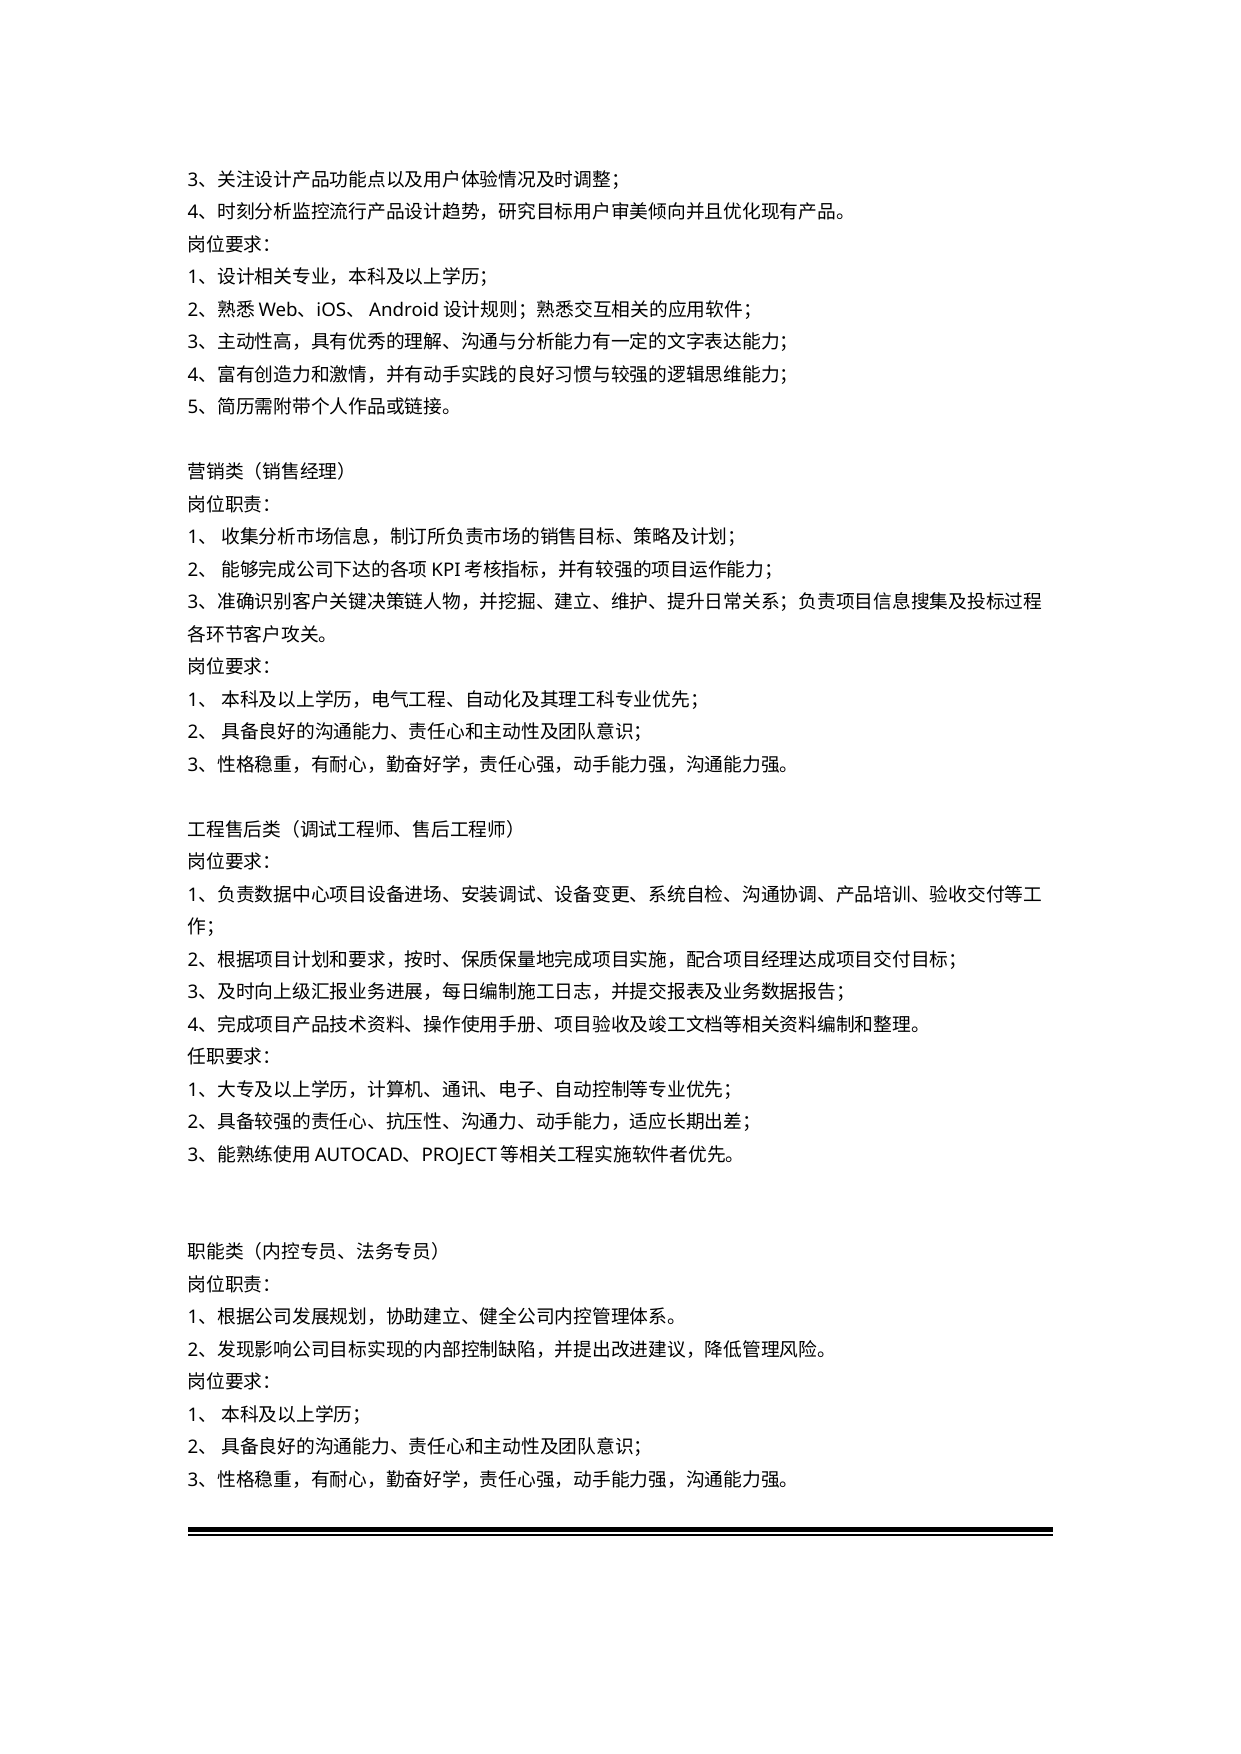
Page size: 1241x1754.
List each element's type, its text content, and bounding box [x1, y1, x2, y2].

list 2、根据项目计划和要求，按时、保质保量地完成项目实施，配合项目经理达成项目交付目标； [187, 942, 1053, 974]
text 3、性格稳重，有耐心，勤奋好学，责任心强，动手能力强，沟通能力强。 [187, 747, 1053, 779]
text 2、 具备良好的沟通能力、责任心和主动性及团队意识； [187, 1429, 1053, 1462]
list 设计相关专业，本科及以上学历； [187, 259, 1053, 292]
text 岗位要求： [187, 649, 1053, 682]
list 4、完成项目产品技术资料、操作使用手册、项目验收及竣工文档等相关资料编制和整理。 [187, 1007, 1053, 1039]
text 3、性格稳重，有耐心，勤奋好学，责任心强，动手能力强，沟通能力强。 [187, 1462, 1053, 1494]
list 1、大专及以上学历，计算机、通讯、电子、自动控制等专业优先； [187, 1072, 1053, 1104]
text 1、 本科及以上学历，电气工程、自动化及其理工科专业优先； [187, 682, 1053, 714]
text 工程售后类（调试工程师、售后工程师） [187, 812, 1053, 844]
list 1、负责数据中心项目设备进场、安装调试、设备变更、系统自检、沟通协调、产品培训、验收交付等工作； [187, 877, 1053, 942]
text 营销类（销售经理） 岗位职责： [187, 454, 1053, 519]
text 岗位要求： [187, 227, 1053, 259]
list 2、具备较强的责任心、抗压性、沟通力、动手能力，适应长期出差； [187, 1104, 1053, 1137]
text 1、 收集分析市场信息，制订所负责市场的销售目标、策略及计划； [187, 519, 1053, 552]
list 3、能熟练使用AUTOCAD、PROJECT等相关工程实施软件者优先。 [187, 1137, 1053, 1169]
text 岗位要求： [187, 844, 1053, 877]
text 3、准确识别客户关键决策链人物，并挖掘、建立、维护、提升日常关系；负责项目信息搜集及投标过程各环节客户攻关。 [187, 584, 1053, 649]
list 3、及时向上级汇报业务进展，每日编制施工日志，并提交报表及业务数据报告； [187, 974, 1053, 1007]
text 1、根据公司发展规划，协助建立、健全公司内控管理体系。 [187, 1299, 1053, 1332]
text 3、关注设计产品功能点以及用户体验情况及时调整； [187, 162, 1053, 194]
text 2、 具备良好的沟通能力、责任心和主动性及团队意识； [187, 714, 1053, 747]
text 2、 能够完成公司下达的各项KPI考核指标，并有较强的项目运作能力； [187, 552, 1053, 584]
text 2、发现影响公司目标实现的内部控制缺陷，并提出改进建议，降低管理风险。 [187, 1332, 1053, 1364]
text 岗位要求： [187, 1364, 1053, 1397]
text 岗位职责： [187, 1267, 1053, 1299]
text 4、时刻分析监控流行产品设计趋势，研究目标用户审美倾向并且优化现有产品。 [187, 194, 1053, 227]
text 职能类（内控专员、法务专员） [187, 1234, 1053, 1267]
text 3、主动性高，具有优秀的理解、沟通与分析能力有一定的文字表达能力； [187, 324, 1053, 357]
text 5、简历需附带个人作品或链接。 [187, 389, 1053, 422]
list 熟悉Web、iOS、 Android设计规则；熟悉交互相关的应用软件； [187, 292, 1053, 324]
text 1、 本科及以上学历； [187, 1397, 1053, 1429]
text 任职要求： [187, 1039, 1053, 1072]
text 4、富有创造力和激情，并有动手实践的良好习惯与较强的逻辑思维能力； [187, 357, 1053, 389]
